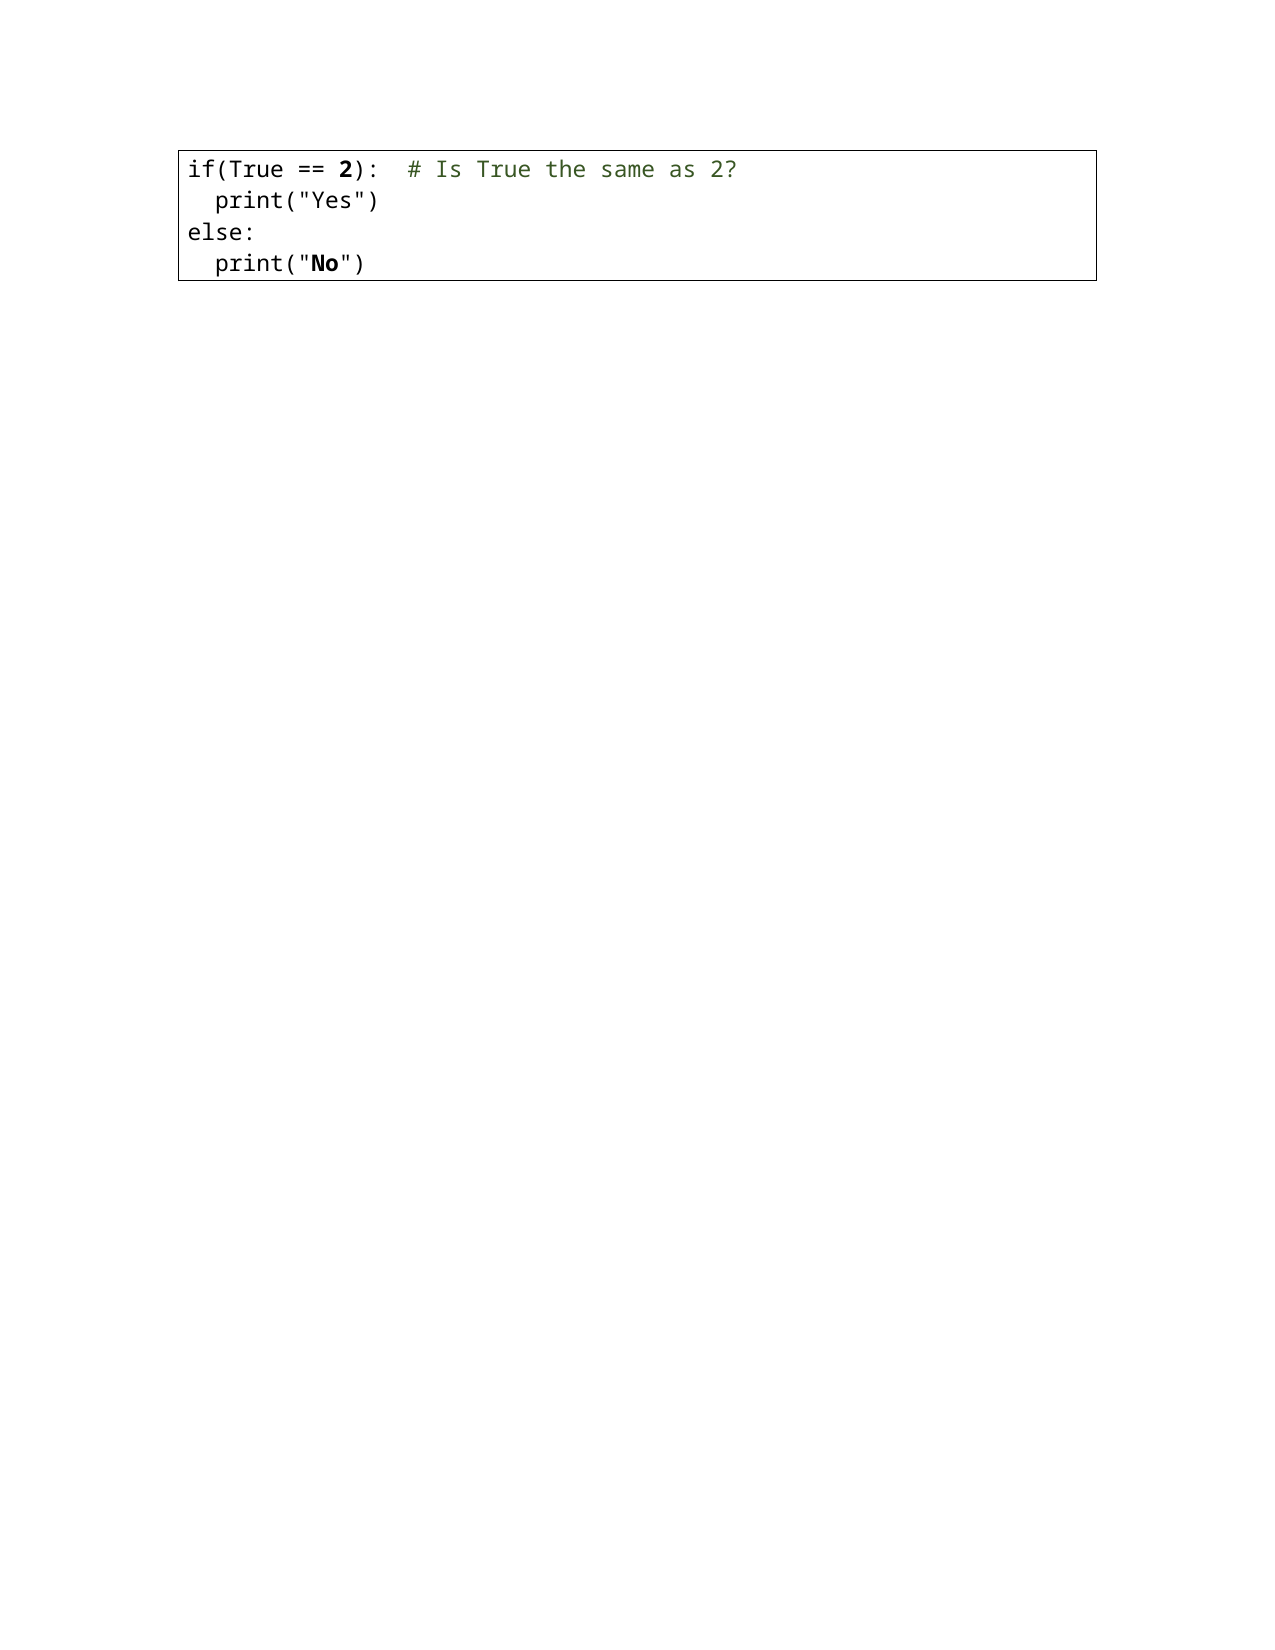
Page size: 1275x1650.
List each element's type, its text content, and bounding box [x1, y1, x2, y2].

text if(True == 2): # Is True the same as 2? [179, 151, 1096, 184]
text print("Yes") [187, 184, 1087, 216]
text else: [187, 216, 1087, 244]
text print("No") [179, 244, 1096, 280]
